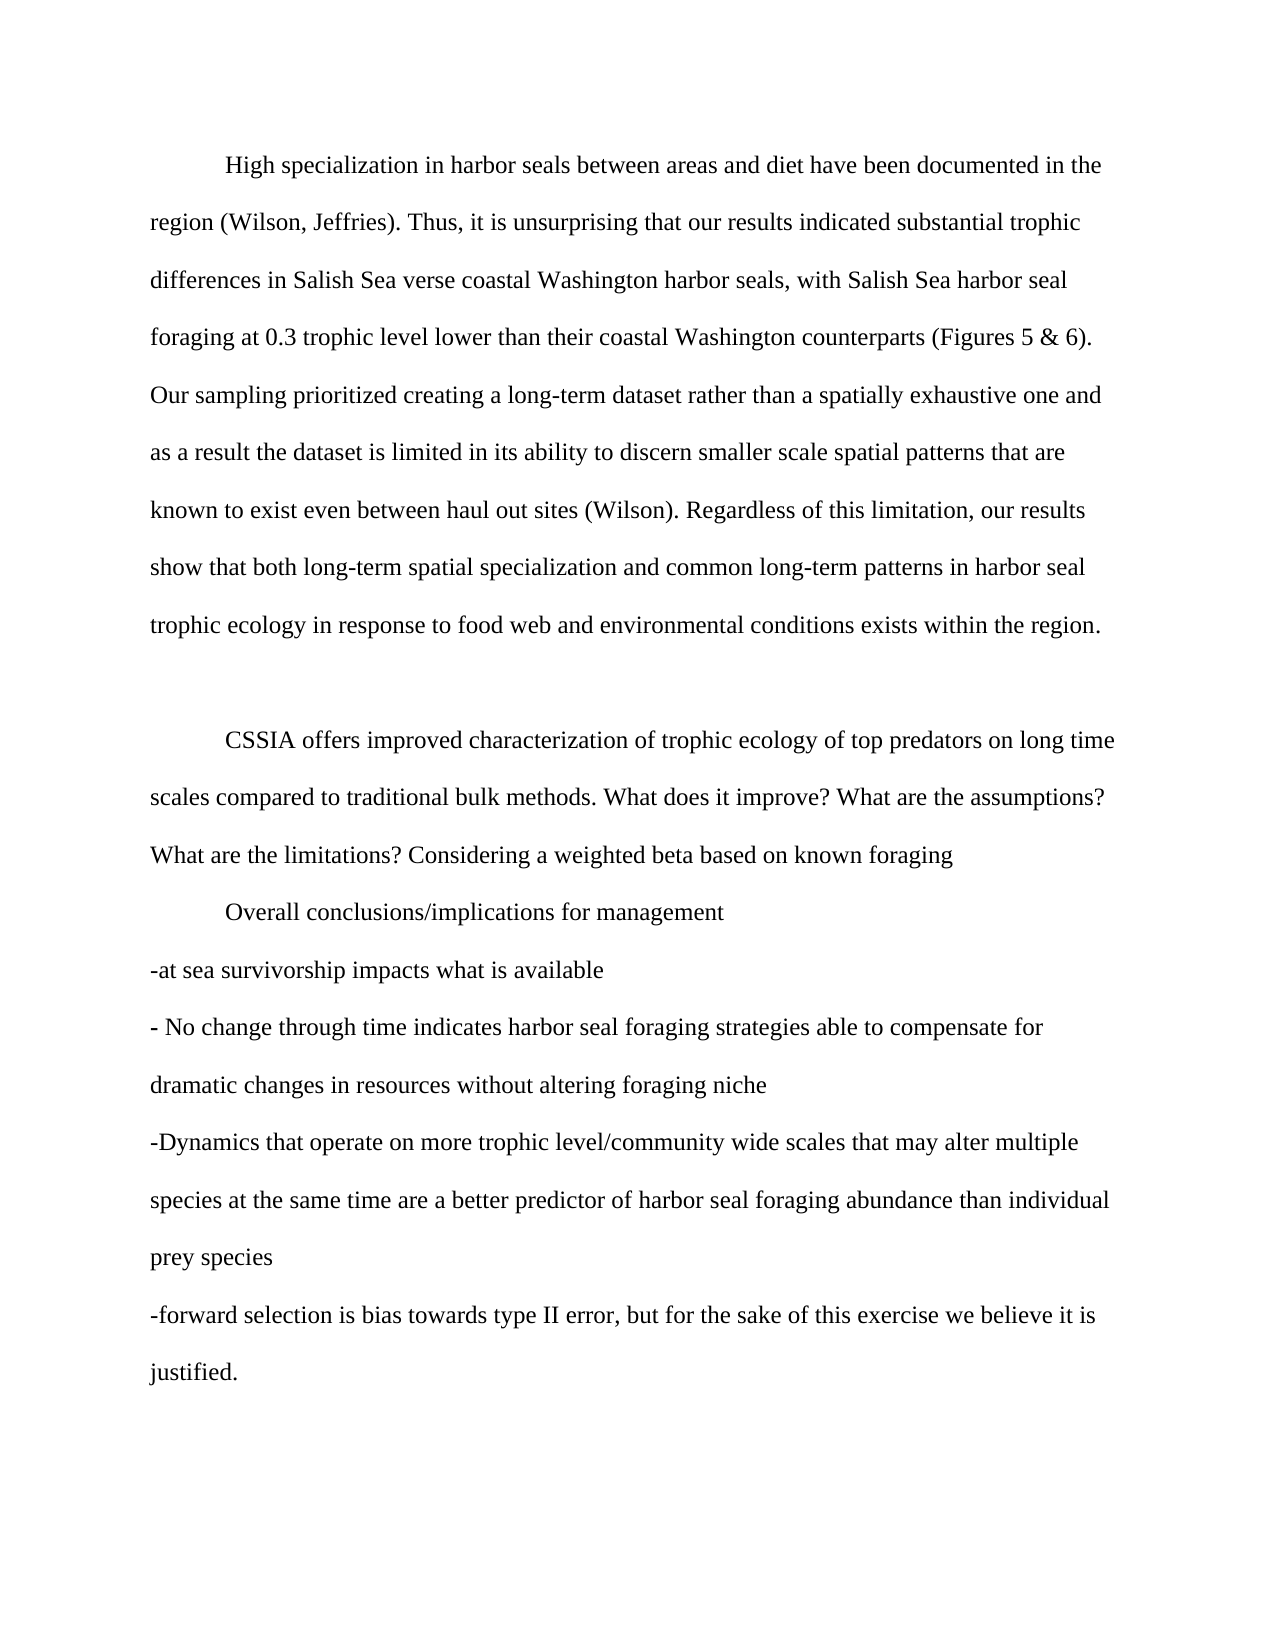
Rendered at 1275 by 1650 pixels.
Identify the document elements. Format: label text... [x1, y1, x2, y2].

text -forward selection is bias towards type II error, but for the sake of this exercise we believe it is justified. [150, 1300, 1125, 1386]
text -at sea survivorship impacts what is available [150, 955, 1125, 984]
text CSSIA offers improved characterization of trophic ecology of top predators on long time scales compared to traditional bulk methods. What does it improve? What are the assumptions? What are the limitations? Considering a weighted beta based on known foraging [150, 725, 1125, 869]
text -Dynamics that operate on more trophic level/community wide scales that may alter multiple species at the same time are a better predictor of harbor seal foraging abundance than individual prey species [150, 1127, 1125, 1271]
text Overall conclusions/implications for management [150, 897, 1125, 926]
text - No change through time indicates harbor seal foraging strategies able to compensate for dramatic changes in resources without altering foraging niche [150, 1012, 1125, 1099]
text High specialization in harbor seals between areas and diet have been documented in the region (Wilson, Jeffries). Thus, it is unsurprising that our results indicated substantial trophic differences in Salish Sea verse coastal Washington harbor seals, with Salish Sea harbor seal foraging at 0.3 trophic level lower than their coastal Washington counterparts (Figures 5 & 6). Our sampling prioritized creating a long-term dataset rather than a spatially exhaustive one and as a result the dataset is limited in its ability to discern smaller scale spatial patterns that are known to exist even between haul out sites (Wilson). Regardless of this limitation, our results show that both long-term spatial specialization and common long-term patterns in harbor seal trophic ecology in response to food web and environmental conditions exists within the region. [150, 150, 1125, 639]
